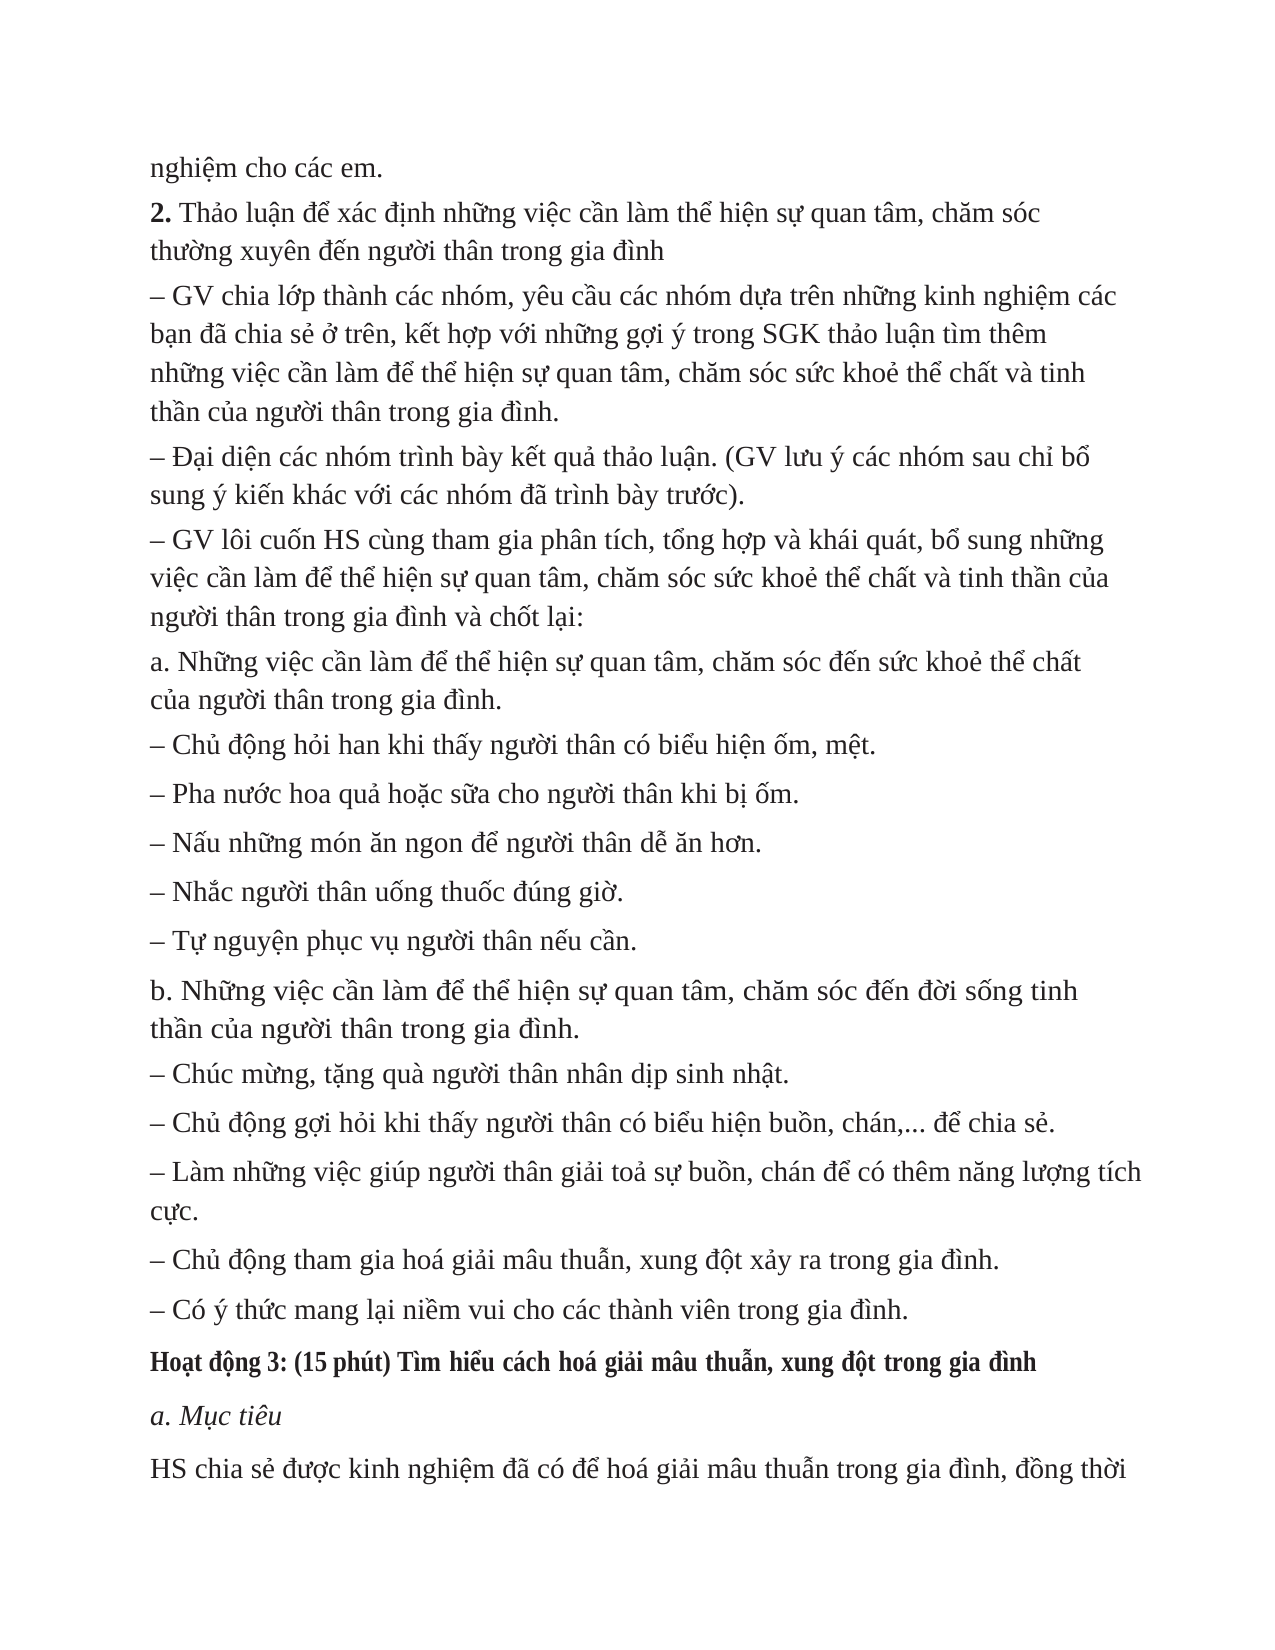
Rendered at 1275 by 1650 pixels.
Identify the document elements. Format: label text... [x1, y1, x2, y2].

text – Pha nước hoa quả hoặc sữa cho người thân khi bị ốm. [150, 776, 1153, 810]
text 2. Thảo luận để xác định những việc cần làm thể hiện sự quan tâm, chăm sóc thường xuyên đến người thân trong gia đình [150, 195, 1122, 267]
text – Tự nguyện phục vụ người thân nếu cần. [150, 923, 1153, 957]
text b. Những việc cần làm để thể hiện sự quan tâm, chăm sóc đến đời sống tinh thần của người thân trong gia đình. [150, 973, 1122, 1045]
text – GV chia lớp thành các nhóm, yêu cầu các nhóm dựa trên những kinh nghiệm các bạn đã chia sẻ ở trên, kết hợp với những gợi ý trong SGK thảo luận tìm thêm những việc cần làm để thể hiện sự quan tâm, chăm sóc sức khoẻ thể chất và tinh thần của người thân trong gia đình. [150, 278, 1122, 427]
text – Làm những việc giúp người thân giải toả sự buồn, chán để có thêm năng lượng tích cực. [150, 1154, 1153, 1226]
text – Nấu những món ăn ngon để người thân dễ ăn hơn. [150, 825, 1153, 859]
text – Chủ động gợi hỏi khi thấy người thân có biểu hiện buồn, chán,... để chia sẻ. [150, 1105, 1153, 1138]
subtitle Hoạt động 3: (15 phút) Tìm hiểu cách hoá giải mâu thuẫn, xung đột trong gia đình [150, 1344, 1153, 1378]
text a. Mục tiêu [150, 1398, 1153, 1431]
text – Nhắc người thân uống thuốc đúng giờ. [150, 874, 1153, 908]
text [150, 150, 1122, 183]
text a. Những việc cần làm để thể hiện sự quan tâm, chăm sóc đến sức khoẻ thể chất của người thân trong gia đình. [150, 644, 1122, 716]
text – Chủ động hỏi han khi thấy người thân có biểu hiện ốm, mệt. [150, 727, 1153, 761]
text – Đại diện các nhóm trình bày kết quả thảo luận. (GV lưu ý các nhóm sau chỉ bổ sung ý kiến khác với các nhóm đã trình bày trước). [150, 439, 1122, 511]
text – GV lôi cuốn HS cùng tham gia phân tích, tổng hợp và khái quát, bổ sung những việc cần làm để thể hiện sự quan tâm, chăm sóc sức khoẻ thể chất và tinh thần của người thân trong gia đình và chốt lại: [150, 522, 1122, 633]
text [150, 1451, 1153, 1485]
text – Có ý thức mang lại niềm vui cho các thành viên trong gia đình. [150, 1292, 1153, 1326]
text – Chủ động tham gia hoá giải mâu thuẫn, xung đột xảy ra trong gia đình. [150, 1242, 1153, 1275]
text – Chúc mừng, tặng quà người thân nhân dịp sinh nhật. [150, 1056, 1153, 1089]
